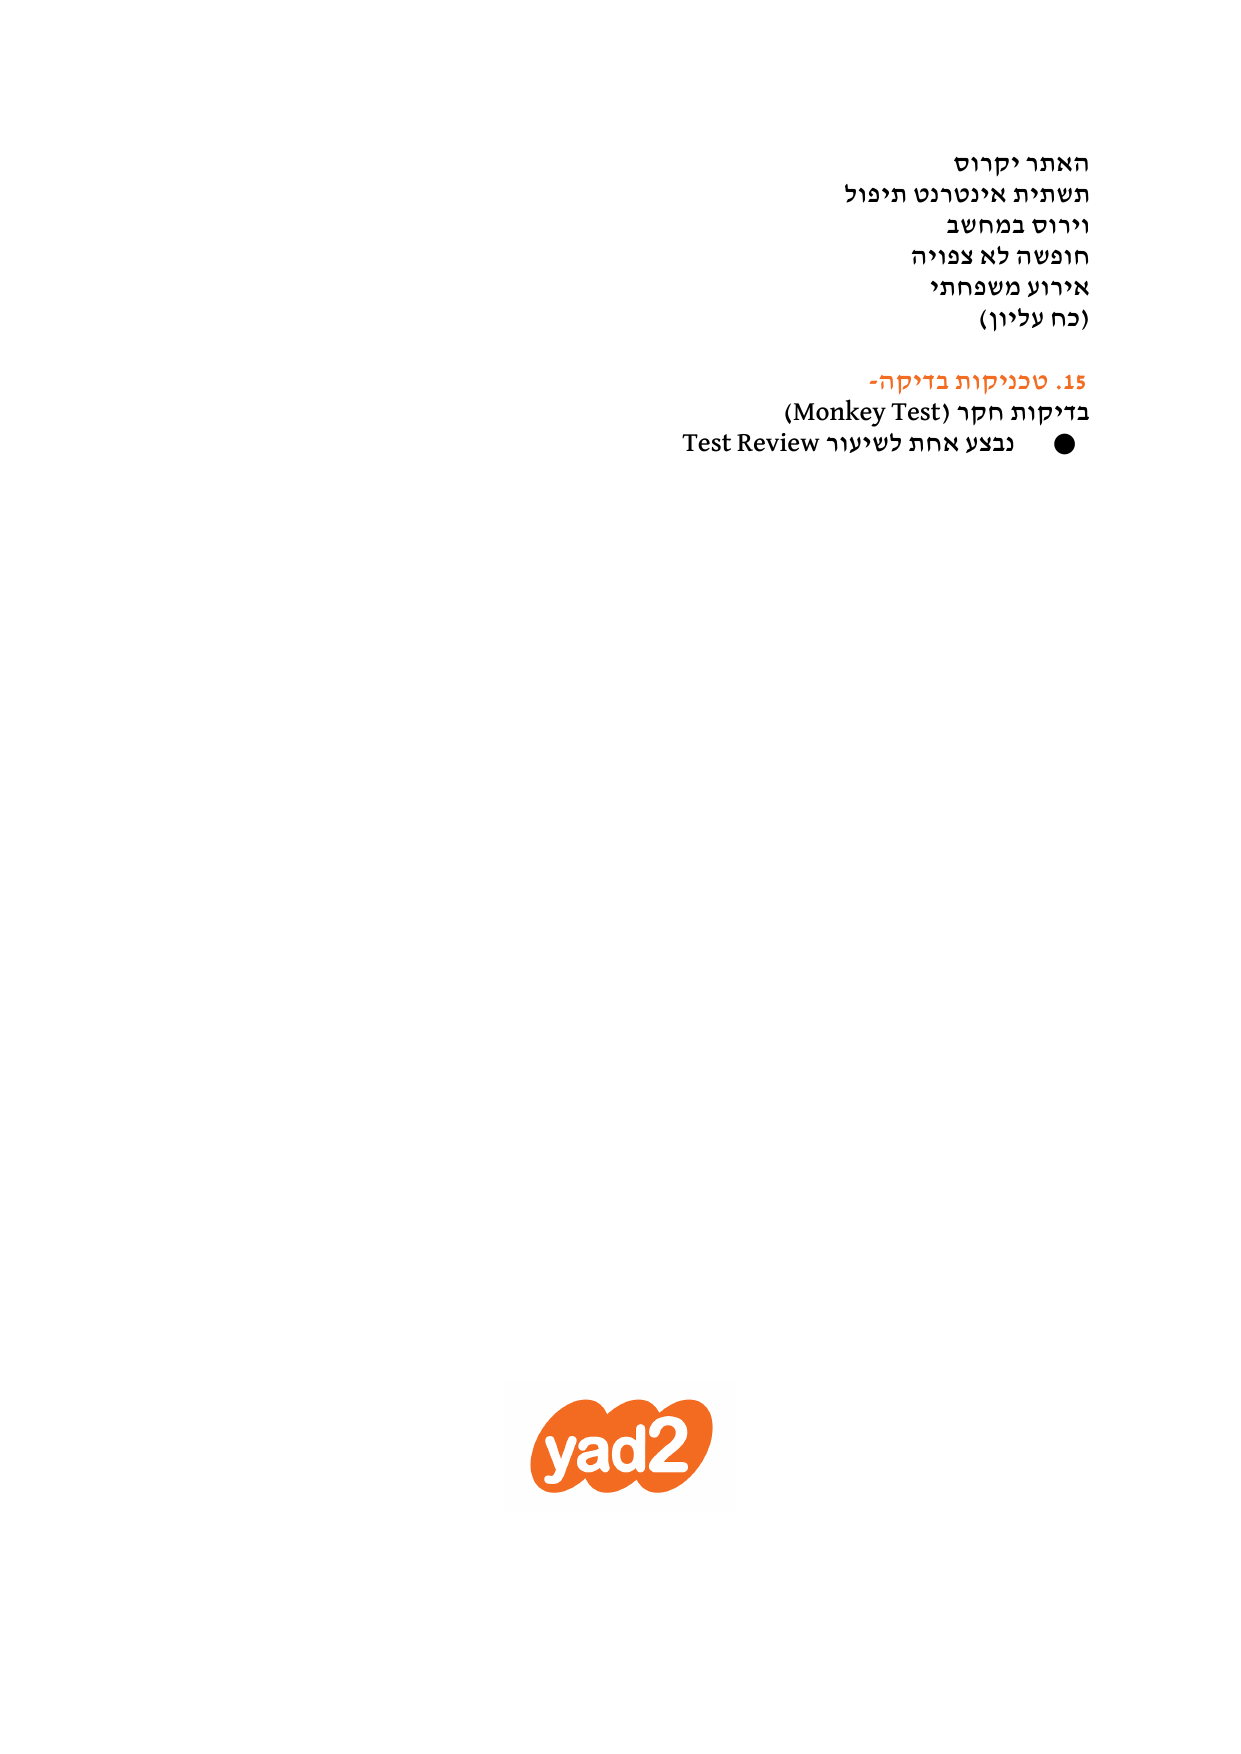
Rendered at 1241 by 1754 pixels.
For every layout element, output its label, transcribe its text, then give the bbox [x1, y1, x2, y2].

text (כח עליון) [150, 306, 1090, 333]
text בדיקות חקר (Monkey Test) [150, 399, 1090, 426]
text תשתית אינטרנט תיפול [150, 181, 1090, 208]
text 15. טכניקות בדיקה- [150, 368, 1090, 395]
text אירוע משפחתי [150, 274, 1090, 302]
text חופשה לא צפויה [150, 243, 1090, 271]
text וירוס במחשב [150, 212, 1090, 239]
text האתר יקרוס [150, 150, 1090, 177]
list נבצע אחת לשיעור Test Review [150, 430, 1053, 457]
picture [504, 1381, 737, 1512]
